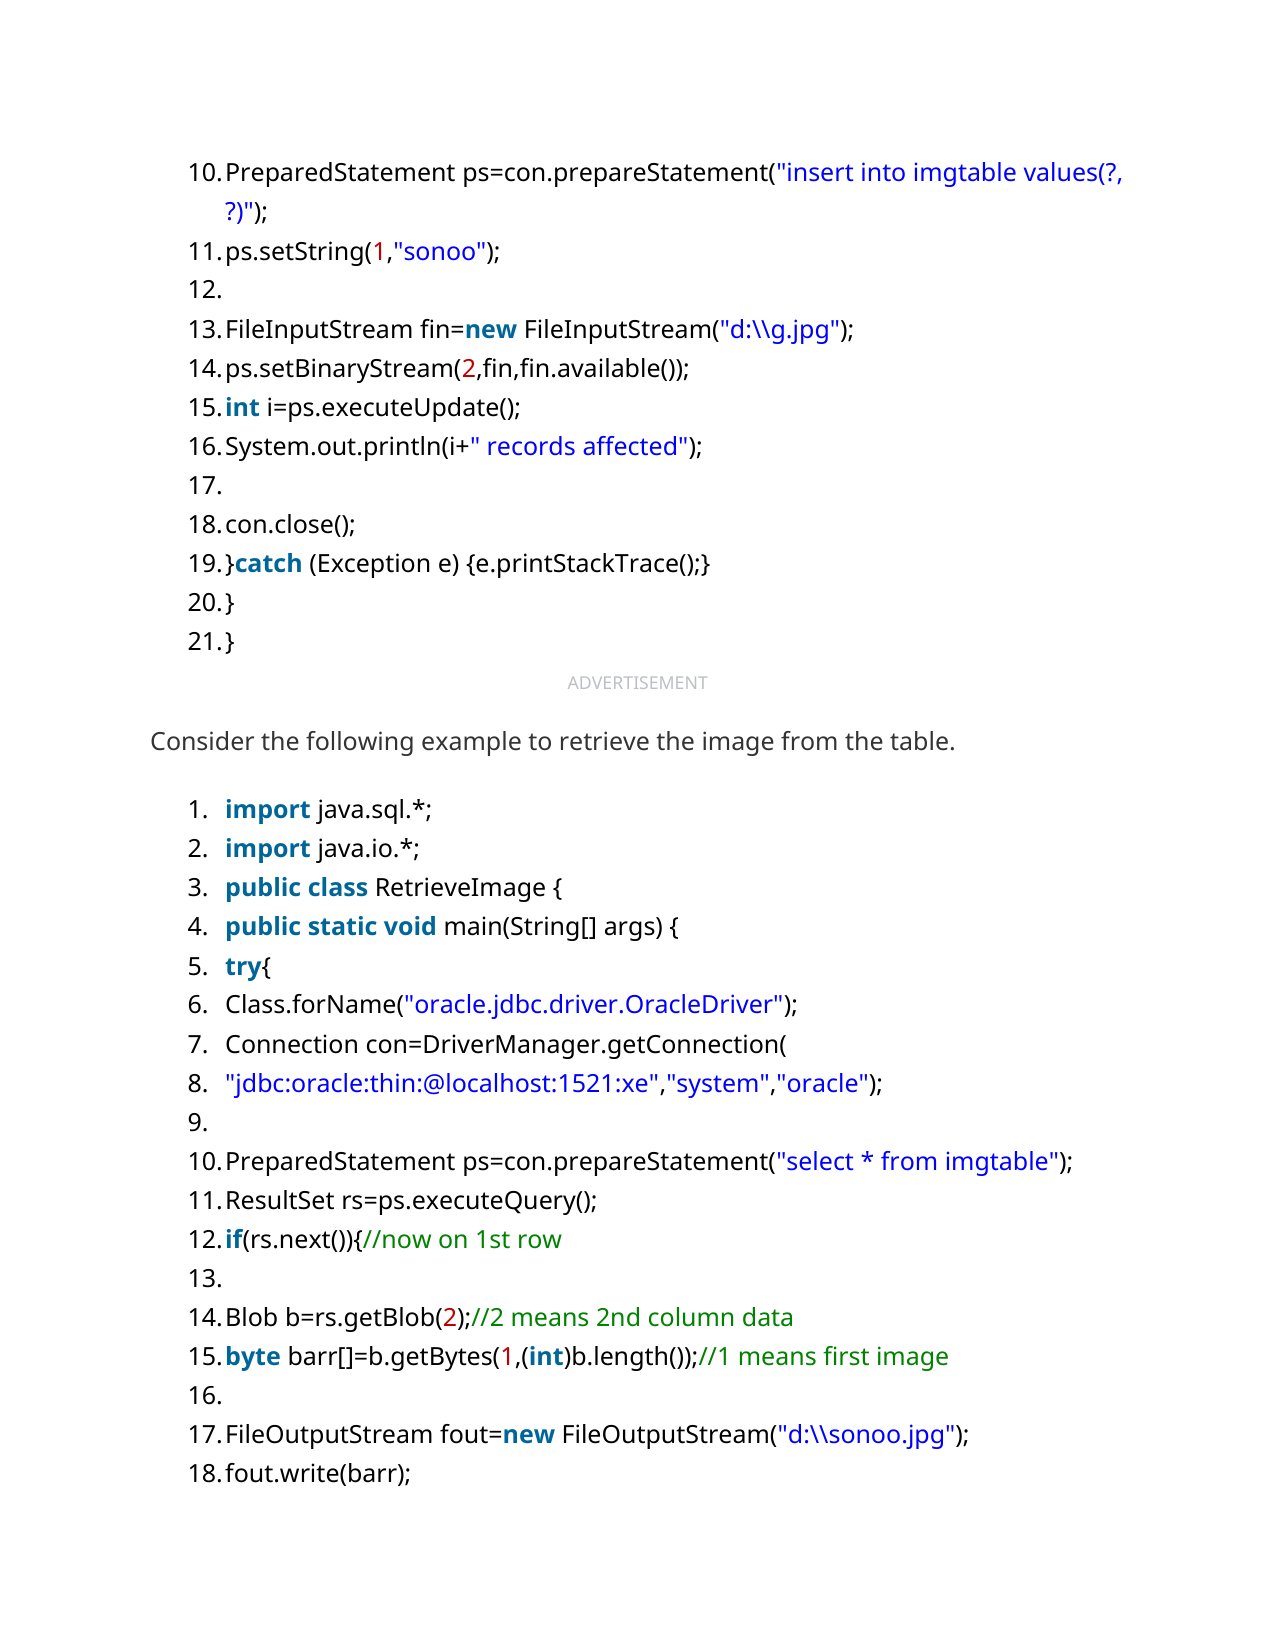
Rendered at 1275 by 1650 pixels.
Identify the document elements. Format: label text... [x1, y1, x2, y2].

list Class.forName("oracle.jdbc.driver.OracleDriver"); [187, 982, 1125, 1021]
list PreparedStatement ps=con.prepareStatement("insert into imgtable values(?,?)"); [187, 150, 1125, 228]
list public static void main(String[] args) { [187, 904, 1125, 943]
list if(rs.next()){//now on 1st row [187, 1217, 1125, 1256]
list "jdbc:oracle:thin:@localhost:1521:xe","system","oracle"); [187, 1060, 1125, 1099]
list } [187, 619, 1125, 658]
list Blob b=rs.getBlob(2);//2 means 2nd column data [187, 1295, 1125, 1334]
list byte barr[]=b.getBytes(1,(int)b.length());//1 means first image [187, 1334, 1125, 1373]
list ResultSet rs=ps.executeQuery(); [187, 1177, 1125, 1217]
text ADVERTISEMENT [150, 670, 1125, 694]
list FileOutputStream fout=new FileOutputStream("d:\\sonoo.jpg"); [187, 1412, 1125, 1451]
list ps.setBinaryStream(2,fin,fin.available()); [187, 345, 1125, 384]
list int i=ps.executeUpdate(); [187, 384, 1125, 423]
list import java.sql.*; [187, 787, 1125, 826]
list fout.write(barr); [187, 1451, 1125, 1490]
list con.close(); [187, 502, 1125, 541]
list Connection con=DriverManager.getConnection( [187, 1021, 1125, 1060]
list ps.setString(1,"sonoo"); [187, 228, 1125, 267]
list System.out.println(i+" records affected"); [187, 423, 1125, 462]
list PreparedStatement ps=con.prepareStatement("select * from imgtable"); [187, 1138, 1125, 1177]
list }catch (Exception e) {e.printStackTrace();} [187, 541, 1125, 580]
list FileInputStream fin=new FileInputStream("d:\\g.jpg"); [187, 306, 1125, 345]
list try{ [187, 943, 1125, 982]
list public class RetrieveImage { [187, 865, 1125, 904]
list } [187, 580, 1125, 619]
list import java.io.*; [187, 826, 1125, 865]
text Consider the following example to retrieve the image from the table. [150, 724, 1125, 758]
